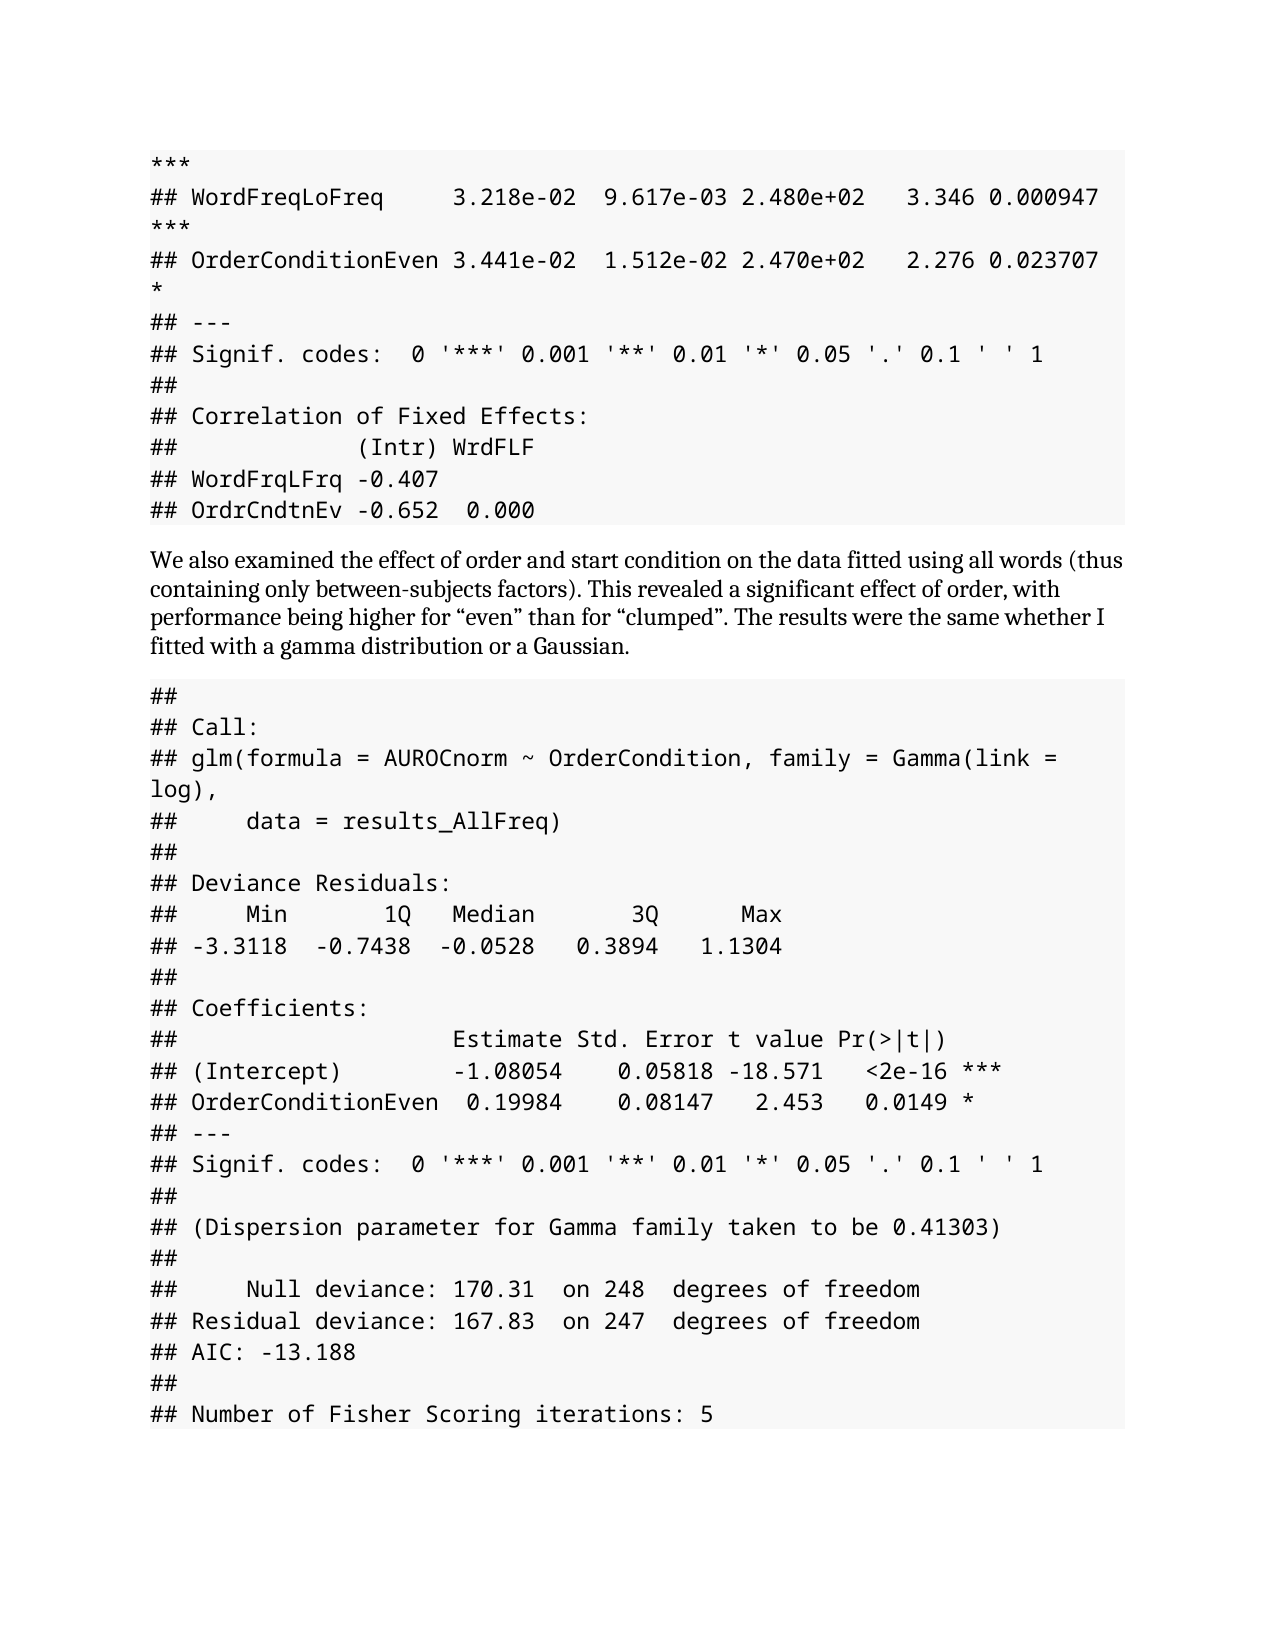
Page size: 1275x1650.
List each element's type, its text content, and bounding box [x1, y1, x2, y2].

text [150, 150, 1125, 525]
text We also examined the effect of order and start condition on the data fitted using all words (thus containing only between-subjects factors). This revealed a significant effect of order, with performance being higher for “even” than for “clumped”. The results were the same whether I fitted with a gamma distribution or a Gaussian. [150, 546, 1125, 661]
text ## ## Call: ## glm(formula = AUROCnorm ~ OrderCondition, family = Gamma(link = log), ## data = results_AllFreq) ## ## Deviance Residuals: ## Min 1Q Median 3Q Max ## -3.3118 -0.7438 -0.0528 0.3894 1.1304 ## ## Coefficients: ## Estimate Std. Error t value Pr(>|t|) ## (Intercept) -1.08054 0.05818 -18.571 <2e-16 *** ## OrderConditionEven 0.19984 0.08147 2.453 0.0149 * ## --- ## Signif. codes: 0 '***' 0.001 '**' 0.01 '*' 0.05 '.' 0.1 ' ' 1 ## ## (Dispersion parameter for Gamma family taken to be 0.41303) ## ## Null deviance: 170.31 on 248 degrees of freedom ## Residual deviance: 167.83 on 247 degrees of freedom ## AIC: -13.188 ## ## Number of Fisher Scoring iterations: 5 [150, 679, 1125, 1429]
